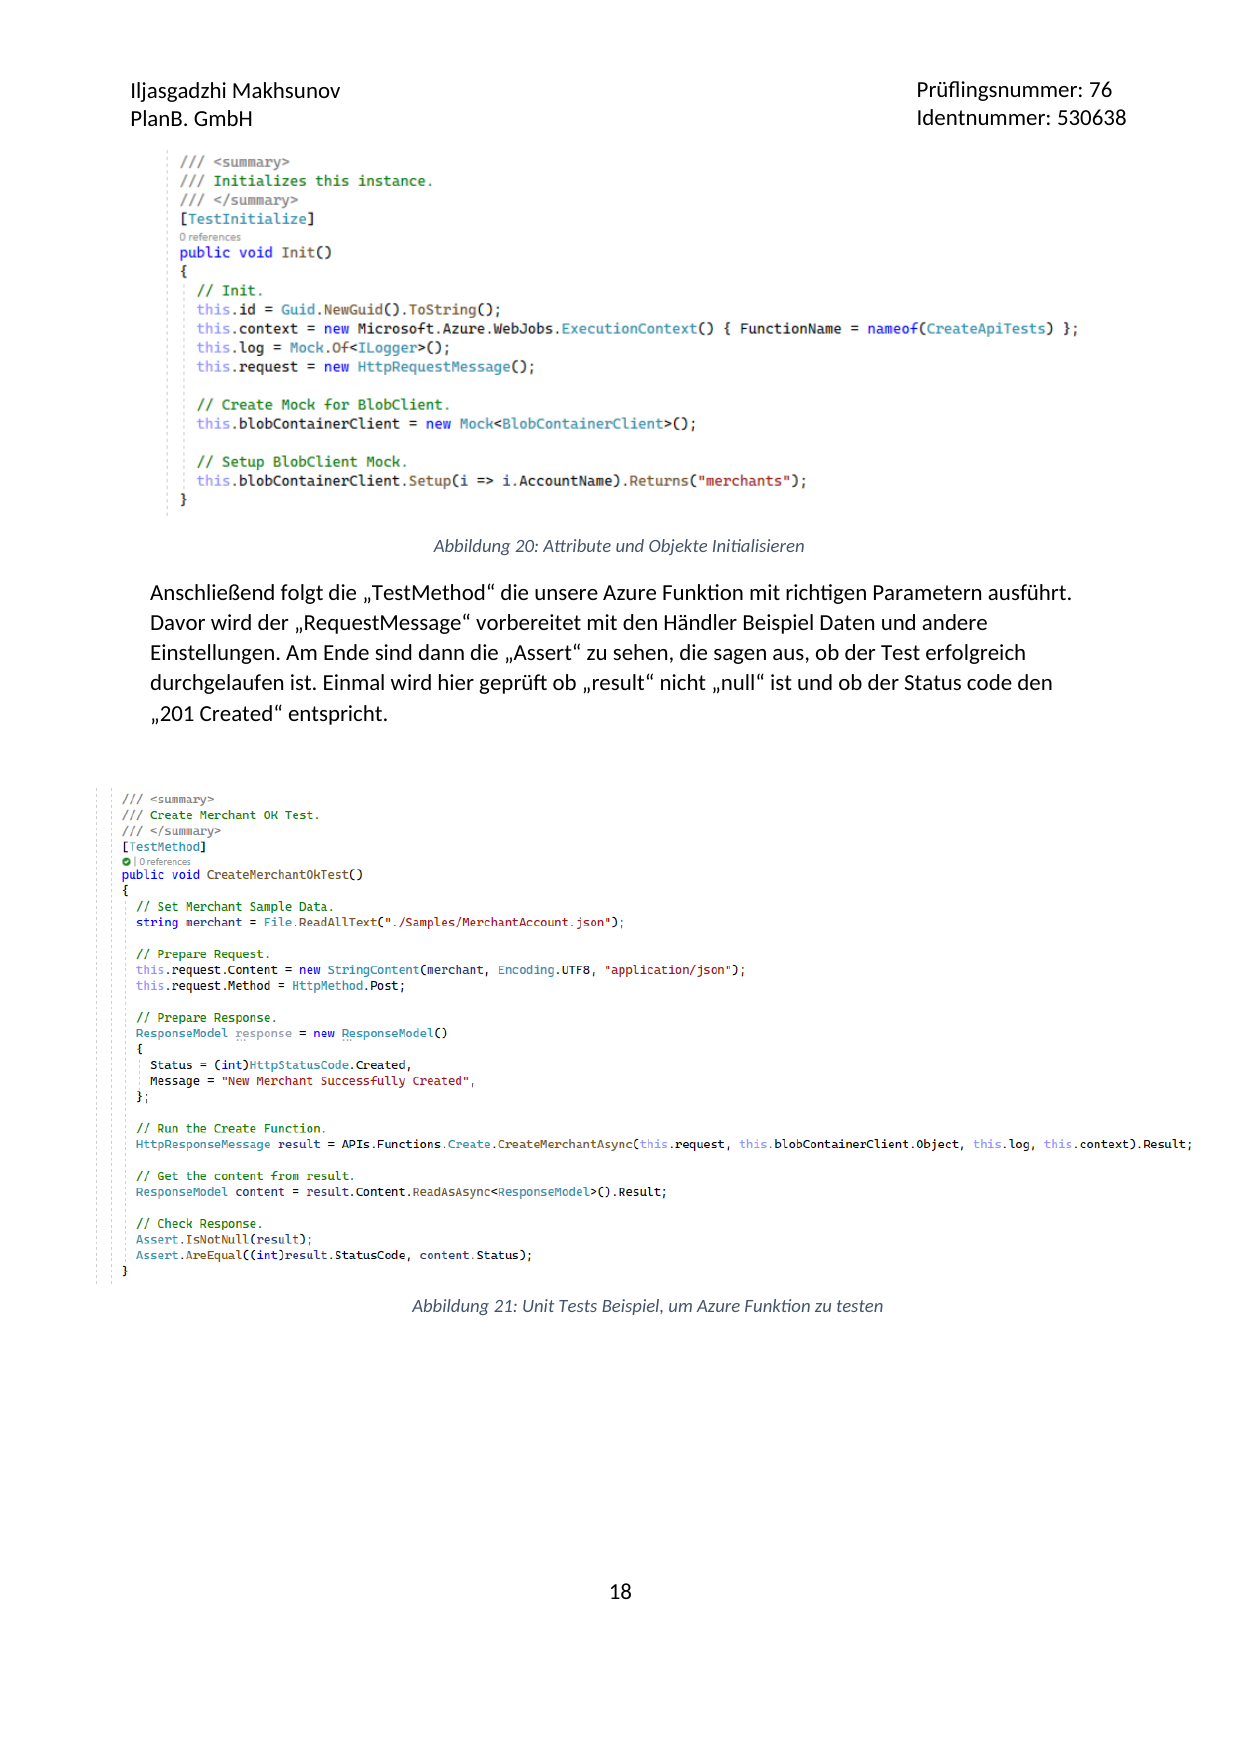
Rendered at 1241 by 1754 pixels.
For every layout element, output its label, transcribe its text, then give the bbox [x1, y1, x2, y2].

picture [150, 150, 1091, 516]
picture [92, 787, 1205, 1285]
text Anschließend folgt die „TestMethod“ die unsere Azure Funktion mit richtigen Parametern ausführt. Davor wird der „RequestMessage“ vorbereitet mit den Händler Beispiel Daten und andere Einstellungen. Am Ende sind dann die „Assert“ zu sehen, die sagen aus, ob der Test erfolgreich durchgelaufen ist. Einmal wird hier geprüft ob „result“ nicht „null“ ist und ob der Status code den „201 Created“ entspricht. [150, 578, 1090, 727]
text Abbildung 20: Attribute und Objekte Initialisieren [150, 534, 1090, 557]
